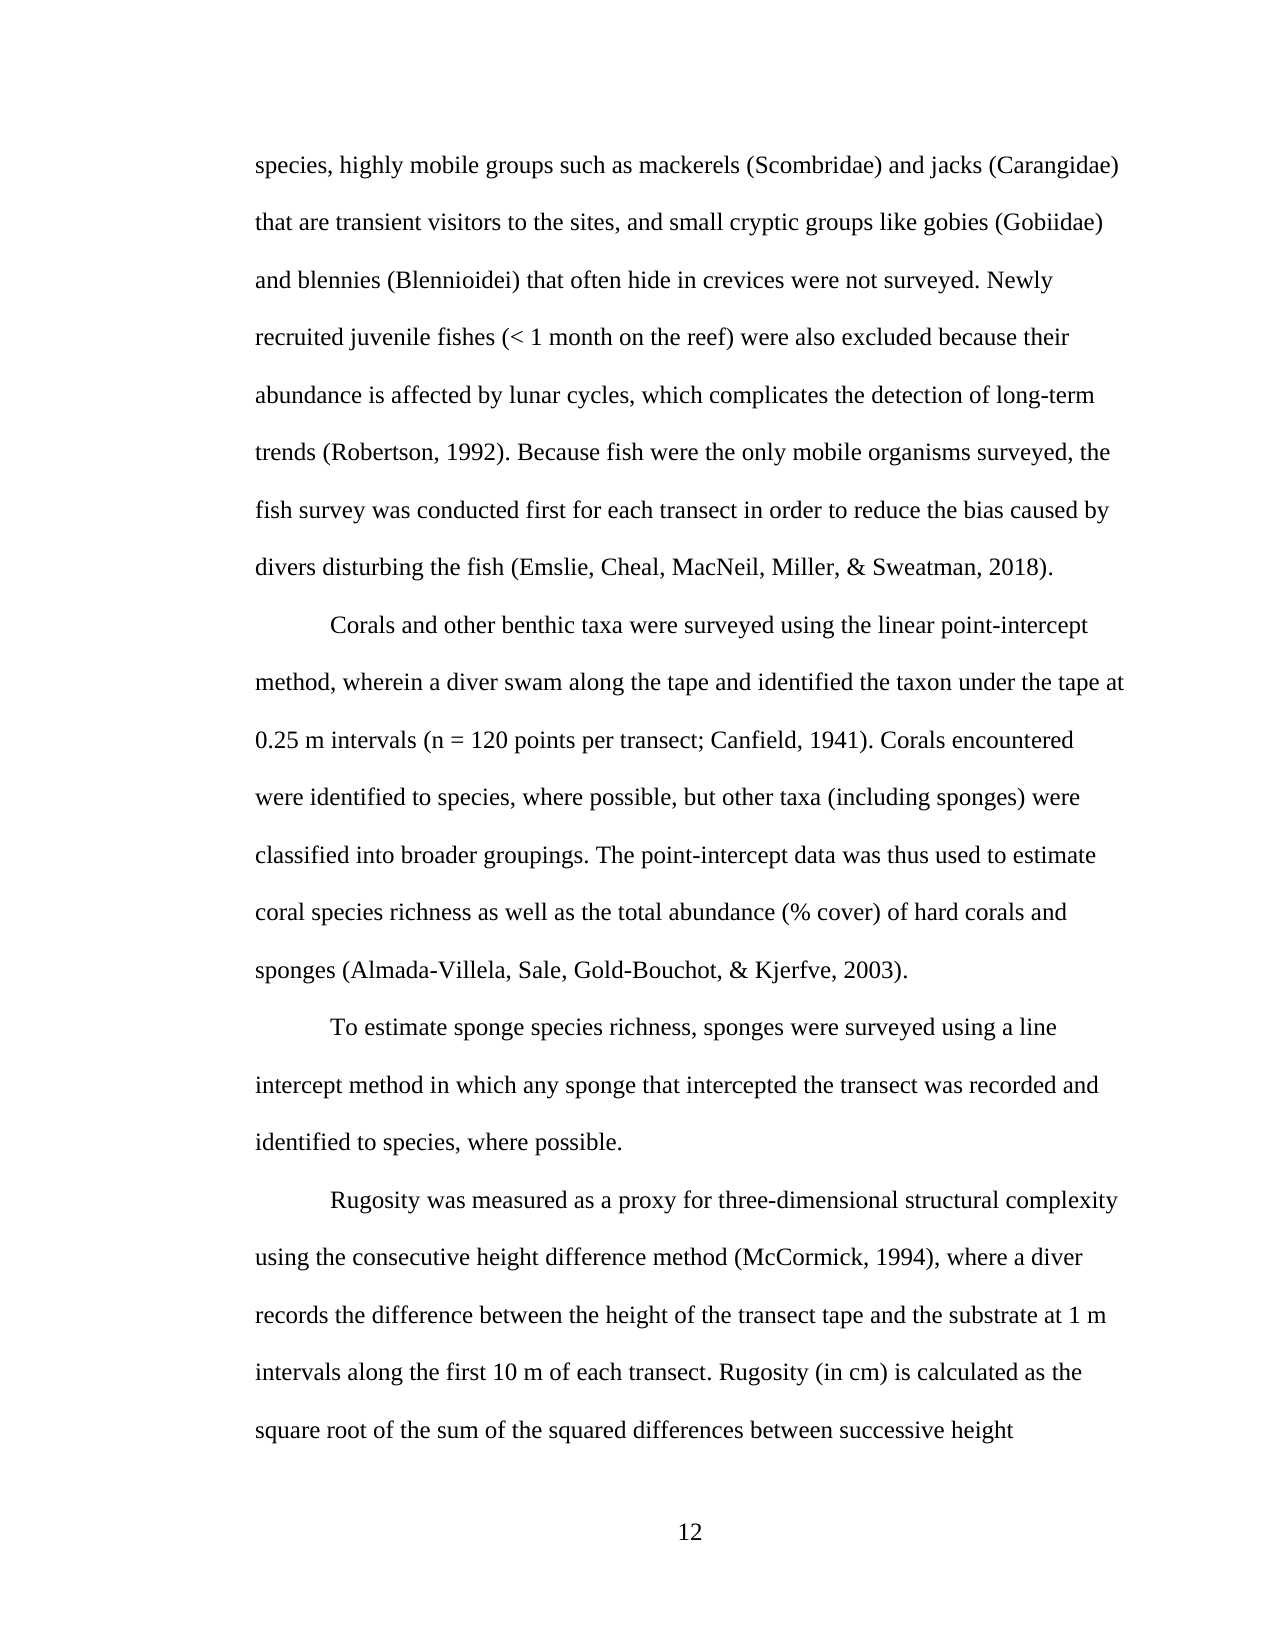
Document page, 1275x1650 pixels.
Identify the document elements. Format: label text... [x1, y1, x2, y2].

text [255, 1185, 1125, 1444]
text To estimate sponge species richness, sponges were surveyed using a line intercept method in which any sponge that intercepted the transect was recorded and identified to species, where possible. [255, 1012, 1125, 1156]
text Corals and other benthic taxa were surveyed using the linear point-intercept method, wherein a diver swam along the tape and identified the taxon under the tape at 0.25 m intervals (n = 120 points per transect; Canfield, 1941). Corals encountered were identified to species, where possible, but other taxa (including sponges) were classified into broader groupings. The point-intercept data was thus used to estimate coral species richness as well as the total abundance (% cover) of hard corals and sponges (Almada-Villela, Sale, Gold-Bouchot, & Kjerfve, 2003). [255, 610, 1125, 984]
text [255, 150, 1125, 581]
